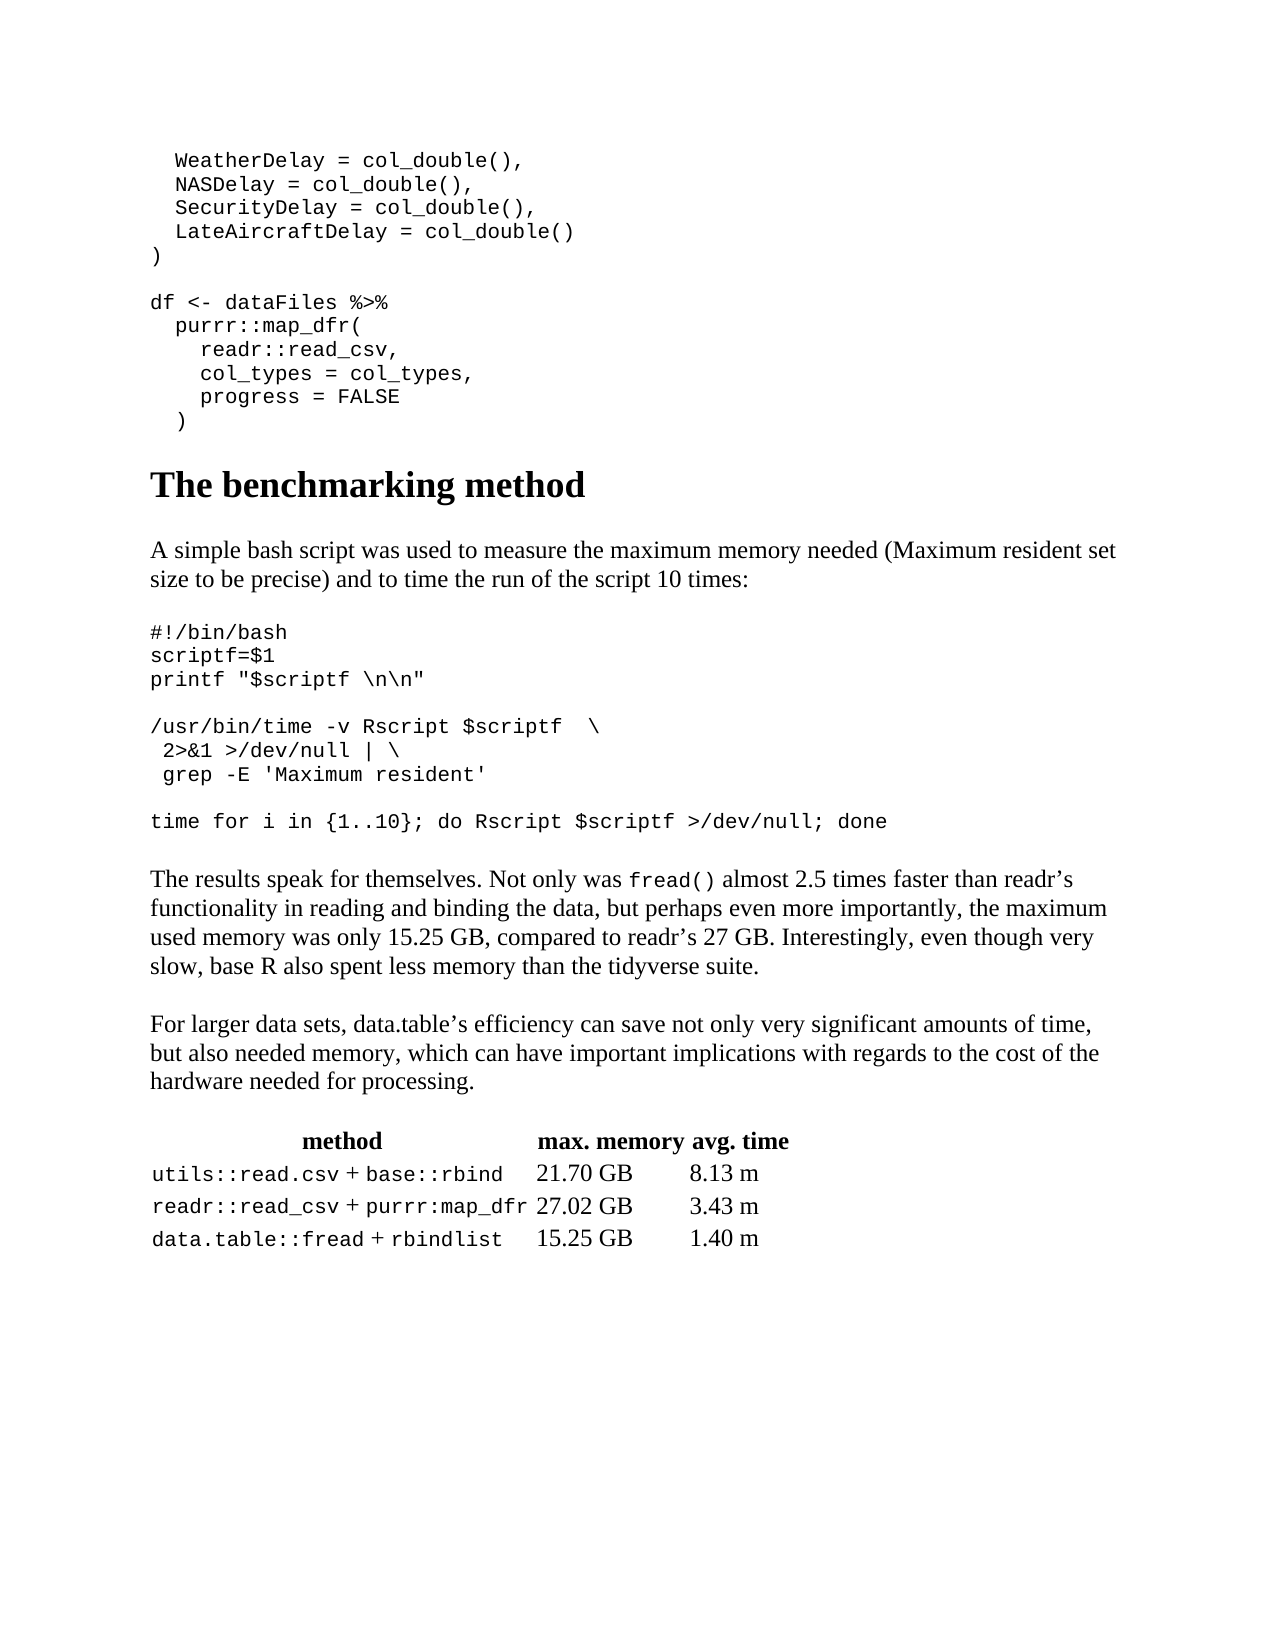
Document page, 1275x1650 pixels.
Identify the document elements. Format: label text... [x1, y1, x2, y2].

table_cell utils::read.csv + base::rbind [150, 1156, 534, 1189]
table_cell 21.70 GB [534, 1156, 688, 1189]
table_header max. memory [534, 1124, 688, 1156]
text 2>&1 >/dev/null | \ [150, 740, 1125, 764]
text The results speak for themselves. Not only was fread() almost 2.5 times faster than readr’s functionality in reading and binding the data, but perhaps even more importantly, the maximum used memory was only 15.25 GB, compared to readr’s 27 GB. Interestingly, even though very slow, base R also spent less memory than the tidyverse suite. [150, 864, 1125, 980]
text ) [150, 244, 1125, 268]
table_header method [150, 1124, 534, 1156]
text NASDelay = col_double(), [150, 174, 1125, 197]
table_cell data.table::fread + rbindlist [150, 1222, 534, 1254]
text readr::read_csv, [150, 339, 1125, 363]
text time for i in {1..10}; do Rscript $scriptf >/dev/null; done [150, 811, 1125, 835]
text LateAircraftDelay = col_double() [150, 221, 1125, 244]
text #!/bin/bash [150, 622, 1125, 646]
text scriptf=$1 [150, 646, 1125, 669]
text For larger data sets, data.table’s efficiency can save not only very significant amounts of time, but also needed memory, which can have important implications with regards to the cost of the hardware needed for processing. [150, 1009, 1125, 1095]
text grep -E 'Maximum resident' [150, 764, 1125, 787]
table_cell readr::read_csv + purrr:map_dfr [150, 1189, 534, 1222]
table_header avg. time [688, 1124, 793, 1156]
table_cell 3.43 m [688, 1189, 793, 1222]
text progress = FALSE [150, 386, 1125, 410]
table_cell 27.02 GB [534, 1189, 688, 1222]
text df <- dataFiles %>% [150, 292, 1125, 316]
text printf "$scriptf \n\n" [150, 669, 1125, 693]
text The benchmarking method [150, 463, 1125, 506]
text ) [150, 410, 1125, 434]
table_cell 1.40 m [688, 1222, 793, 1254]
text /usr/bin/time -v Rscript $scriptf \ [150, 716, 1125, 740]
text col_types = col_types, [150, 363, 1125, 386]
text A simple bash script was used to measure the maximum memory needed (Maximum resident set size to be precise) and to time the run of the script 10 times: [150, 535, 1125, 593]
table_cell 8.13 m [688, 1156, 793, 1189]
table_cell 15.25 GB [534, 1222, 688, 1254]
text purrr::map_dfr( [150, 316, 1125, 339]
text WeatherDelay = col_double(), [150, 150, 1125, 174]
text SecurityDelay = col_double(), [150, 197, 1125, 221]
